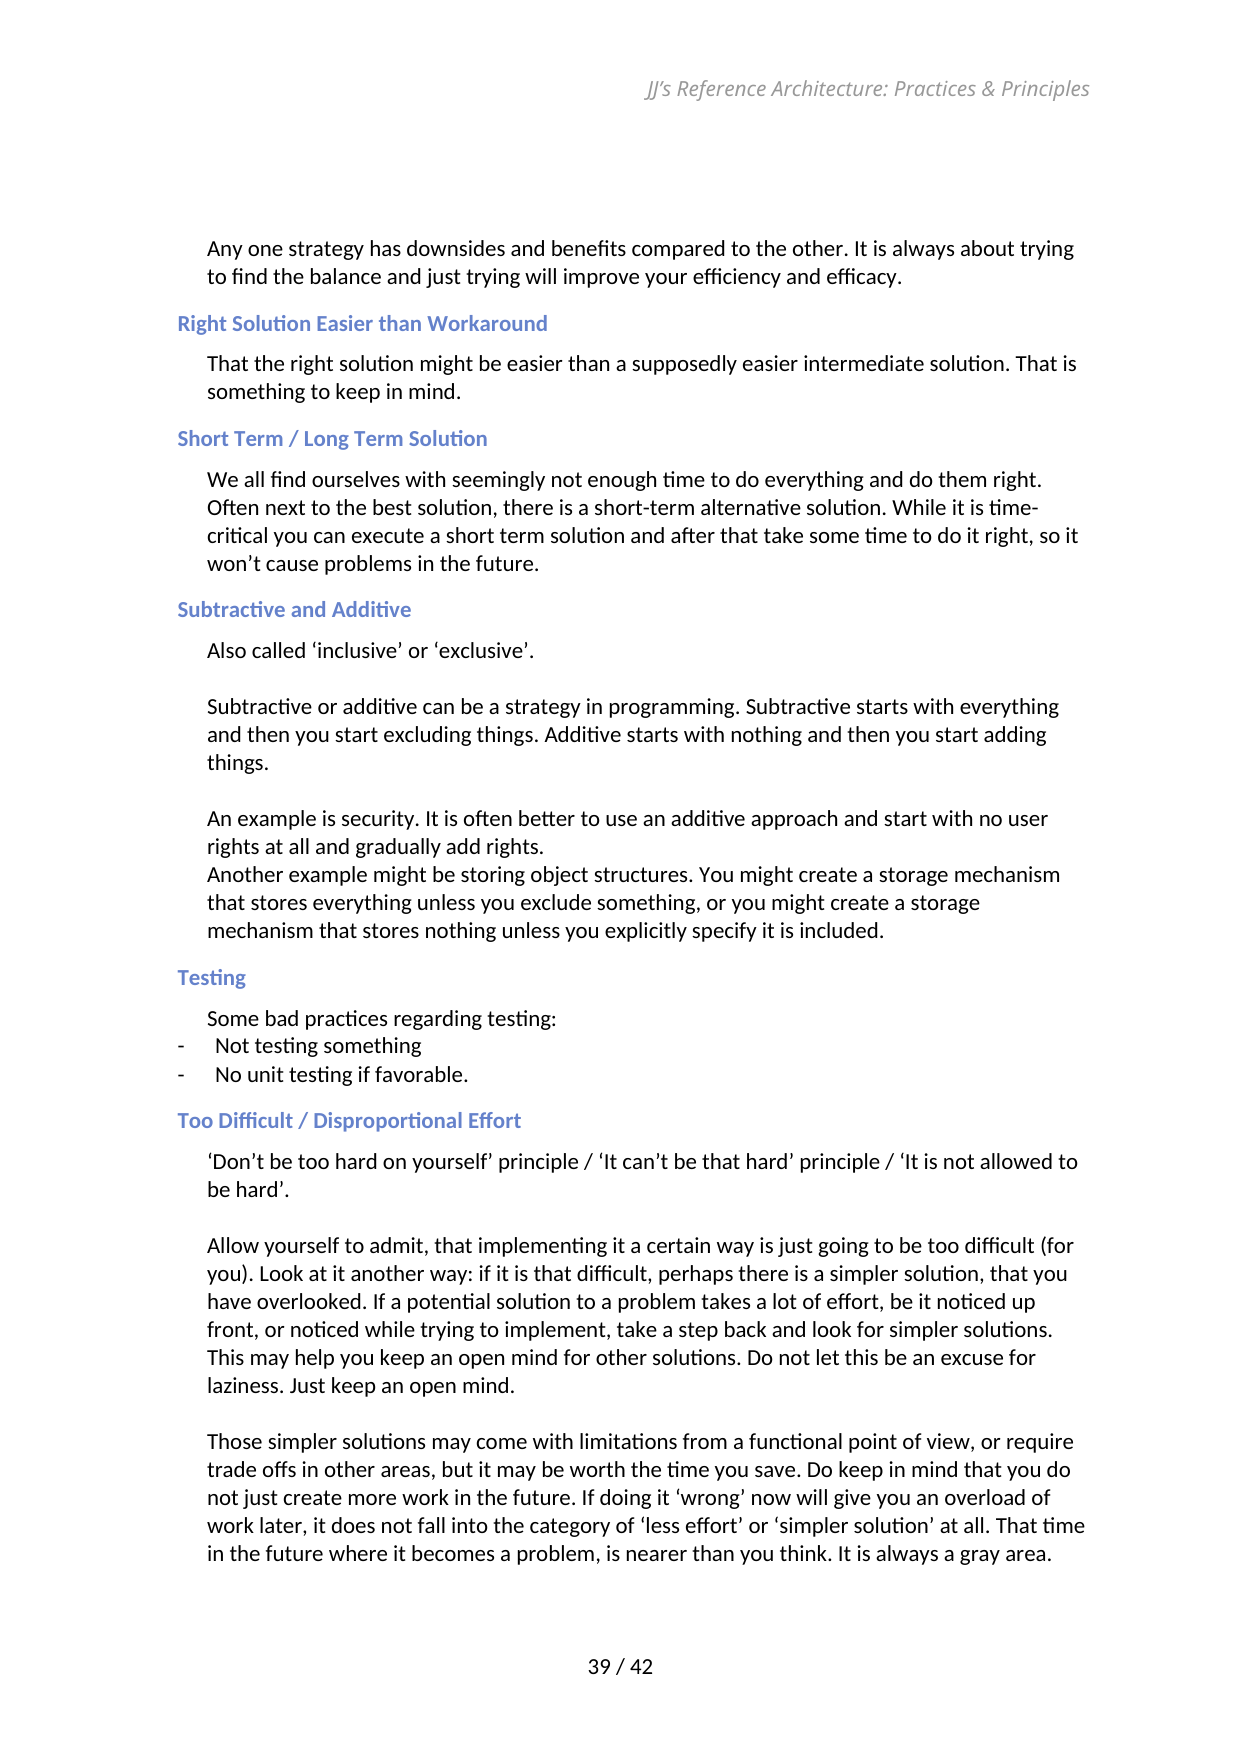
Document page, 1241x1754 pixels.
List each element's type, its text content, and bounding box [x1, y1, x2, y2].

list Not testing something [177, 1032, 1092, 1060]
text An example is security. It is often better to use an additive approach and start with no user rights at all and gradually add rights. [207, 804, 1092, 860]
subtitle Too Difficult / Disproportional Effort [177, 1106, 1092, 1134]
subtitle Short Term / Long Term Solution [177, 424, 1092, 452]
text We all find ourselves with seemingly not enough time to do everything and do them right. Often next to the best solution, there is a short-term alternative solution. While it is time-critical you can execute a short term solution and after that take some time to do it right, so it won’t cause problems in the future. [207, 465, 1092, 577]
list No unit testing if favorable. [177, 1060, 1092, 1088]
text Also called ‘inclusive’ or ‘exclusive’. [207, 636, 1092, 664]
text Any one strategy has downsides and benefits compared to the other. It is always about trying to find the balance and just trying will improve your efficiency and efficacy. [207, 234, 1092, 290]
subtitle Subtractive and Additive [177, 596, 1092, 624]
subtitle Right Solution Easier than Workaround [177, 309, 1092, 337]
text Another example might be storing object structures. You might create a storage mechanism that stores everything unless you exclude something, or you might create a storage mechanism that stores nothing unless you explicitly specify it is included. [207, 860, 1092, 944]
text ‘Don’t be too hard on yourself’ principle / ‘It can’t be that hard’ principle / ‘It is not allowed to be hard’. [207, 1147, 1092, 1203]
subtitle Testing [177, 963, 1092, 991]
text Allow yourself to admit, that implementing it a certain way is just going to be too difficult (for you). Look at it another way: if it is that difficult, perhaps there is a simpler solution, that you have overlooked. If a potential solution to a problem takes a lot of effort, be it noticed up front, or noticed while trying to implement, take a step back and look for simpler solutions. This may help you keep an open mind for other solutions. Do not let this be an excuse for laziness. Just keep an open mind. [207, 1231, 1092, 1399]
text That the right solution might be easier than a supposedly easier intermediate solution. That is something to keep in mind. [207, 349, 1092, 406]
text Subtractive or additive can be a strategy in programming. Subtractive starts with everything and then you start excluding things. Additive starts with nothing and then you start adding things. [207, 692, 1092, 776]
text Some bad practices regarding testing: [207, 1004, 1092, 1032]
